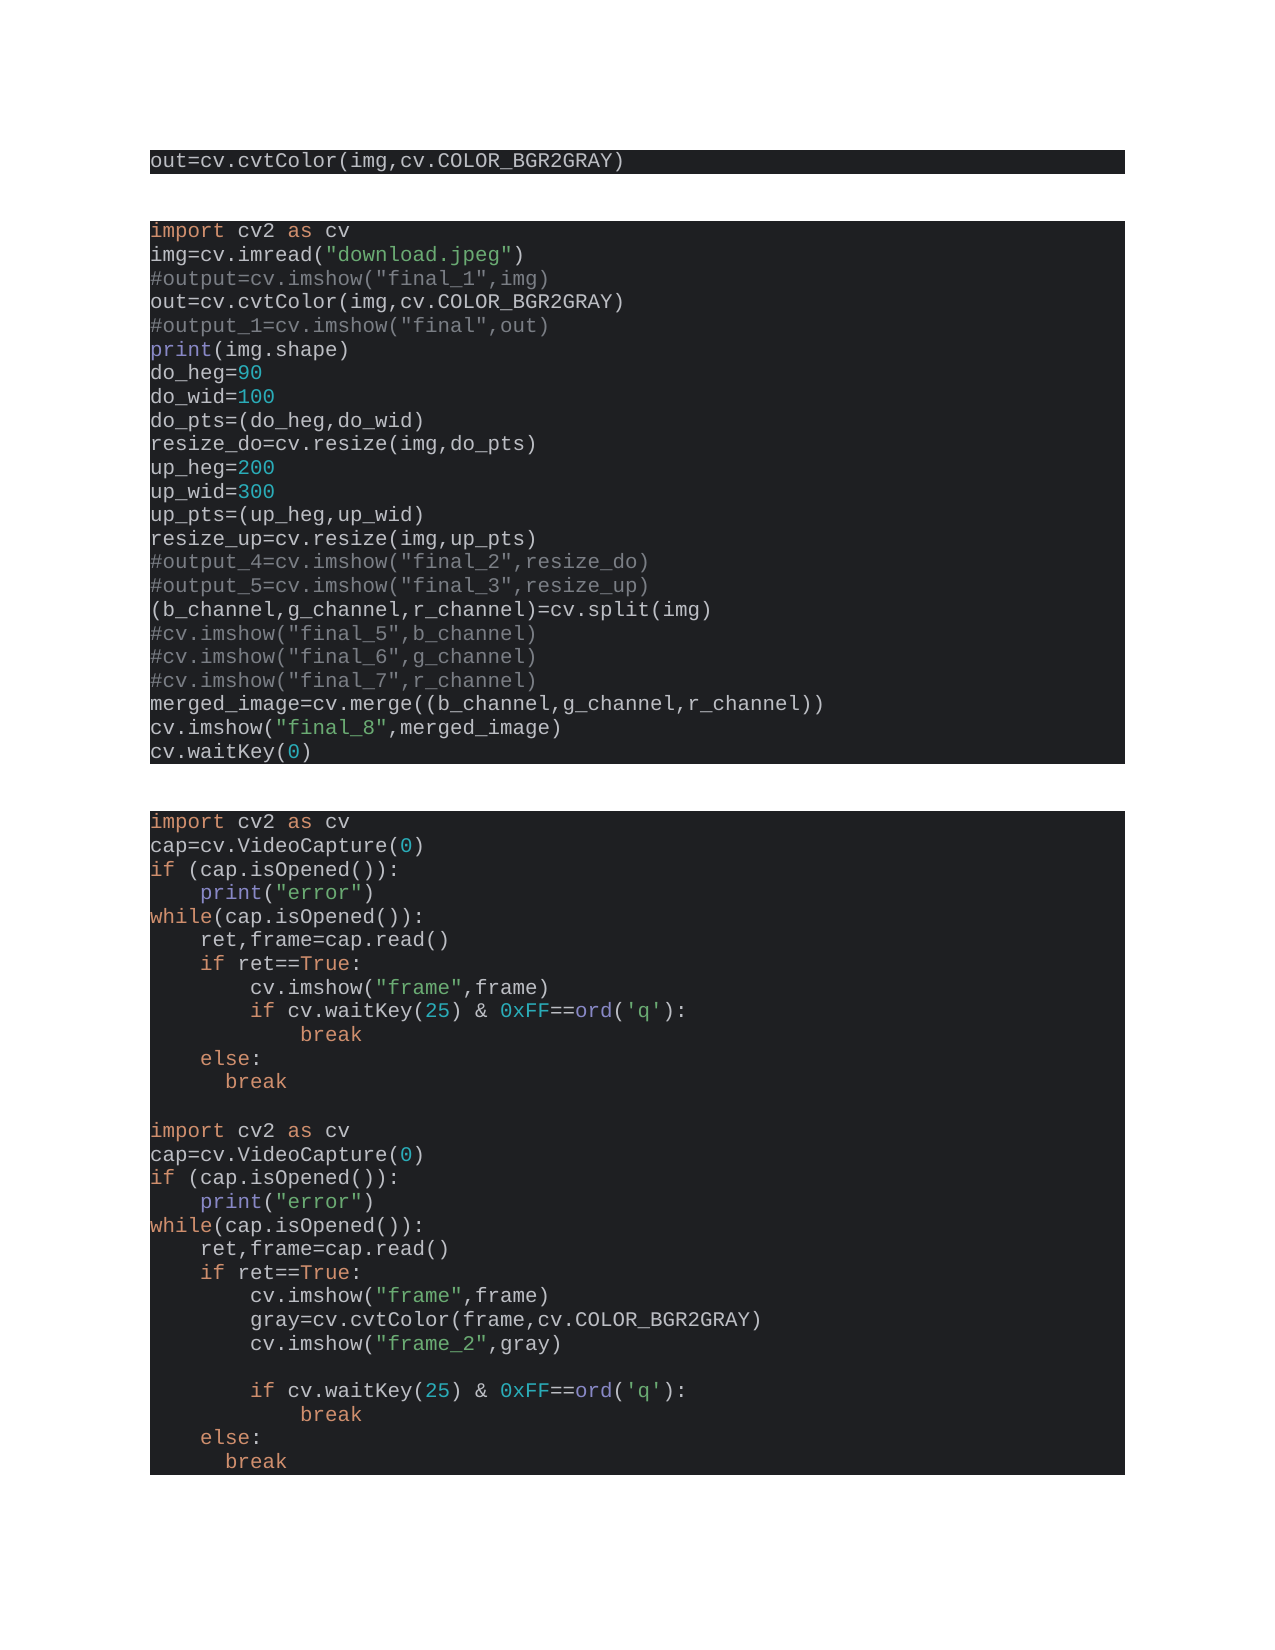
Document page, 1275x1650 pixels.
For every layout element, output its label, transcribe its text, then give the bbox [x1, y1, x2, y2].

text import cv2 as cv img=cv.imread("download.jpeg") #output=cv.imshow("final_1",img) out=cv.cvtColor(img,cv.COLOR_BGR2GRAY) #output_1=cv.imshow("final",out) print(img.shape) do_heg=90 do_wid=100 do_pts=(do_heg,do_wid) resize_do=cv.resize(img,do_pts) up_heg=200 up_wid=300 up_pts=(up_heg,up_wid) resize_up=cv.resize(img,up_pts) #output_4=cv.imshow("final_2",resize_do) #output_5=cv.imshow("final_3",resize_up) (b_channel,g_channel,r_channel)=cv.split(img) #cv.imshow("final_5",b_channel) #cv.imshow("final_6",g_channel) #cv.imshow("final_7",r_channel) merged_image=cv.merge((b_channel,g_channel,r_channel)) cv.imshow("final_8",merged_image) cv.waitKey(0) [150, 221, 1125, 764]
text out=cv.cvtColor(img,cv.COLOR_BGR2GRAY) [150, 150, 1125, 174]
text import cv2 as cv cap=cv.VideoCapture(0) if (cap.isOpened()): print("error") while(cap.isOpened()): ret,frame=cap.read() if ret==True: cv.imshow("frame",frame) if cv.waitKey(25) & 0xFF==ord('q'): break else: break [150, 811, 1125, 1095]
text import cv2 as cv cap=cv.VideoCapture(0) if (cap.isOpened()): print("error") while(cap.isOpened()): ret,frame=cap.read() if ret==True: cv.imshow("frame",frame) gray=cv.cvtColor(frame,cv.COLOR_BGR2GRAY) cv.imshow("frame_2",gray) if cv.waitKey(25) & 0xFF==ord('q'): break else: break [150, 1120, 1125, 1475]
